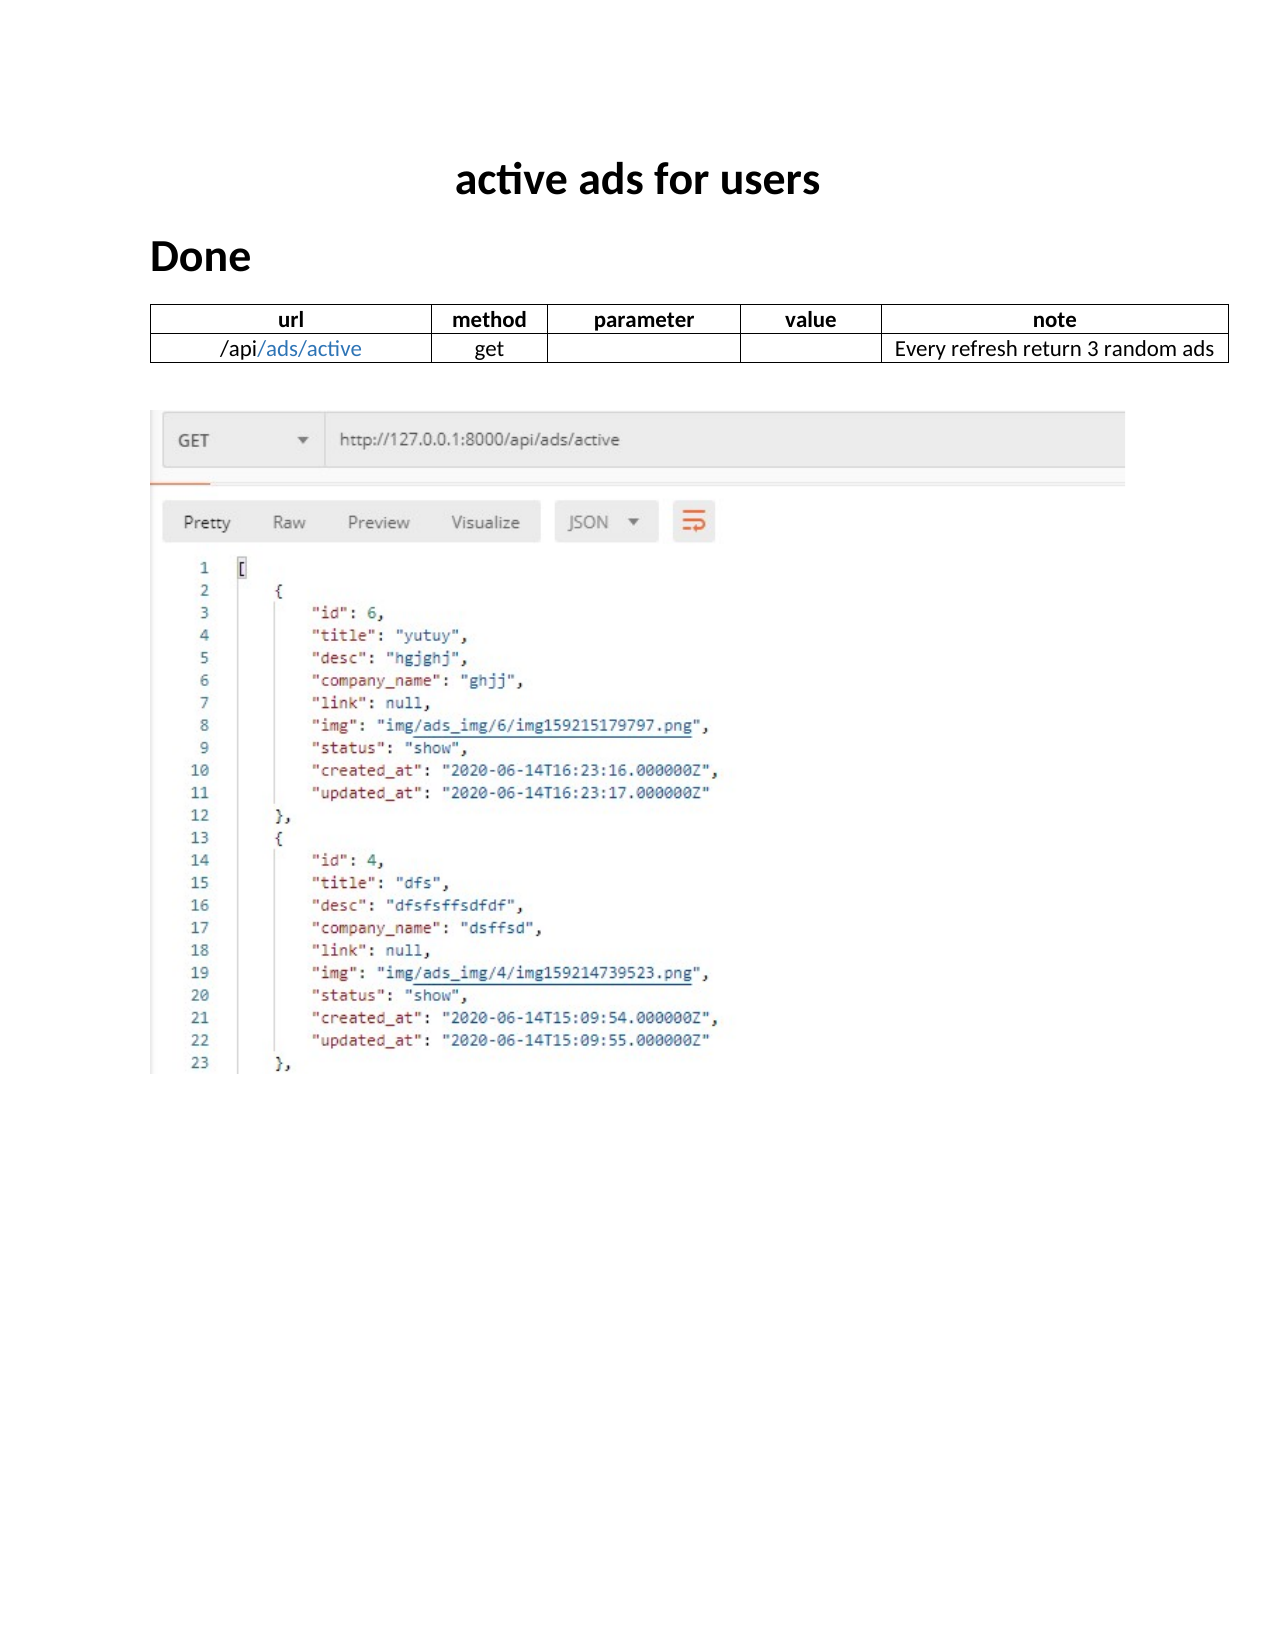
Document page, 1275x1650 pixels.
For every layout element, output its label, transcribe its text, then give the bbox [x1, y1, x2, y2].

text Done [150, 227, 1125, 283]
text active ads for users [150, 150, 1125, 206]
picture [150, 410, 1125, 1074]
table_cell [741, 334, 881, 362]
table_header note [882, 305, 1228, 333]
table_header method [432, 305, 547, 333]
table_header parameter [548, 305, 740, 333]
table_cell [548, 334, 740, 362]
table_header value [741, 305, 881, 333]
table_cell Every refresh return 3 random ads [882, 334, 1228, 362]
table_cell get [432, 334, 547, 362]
table_header url [151, 305, 431, 333]
table_cell /api/ads/active [151, 334, 431, 362]
